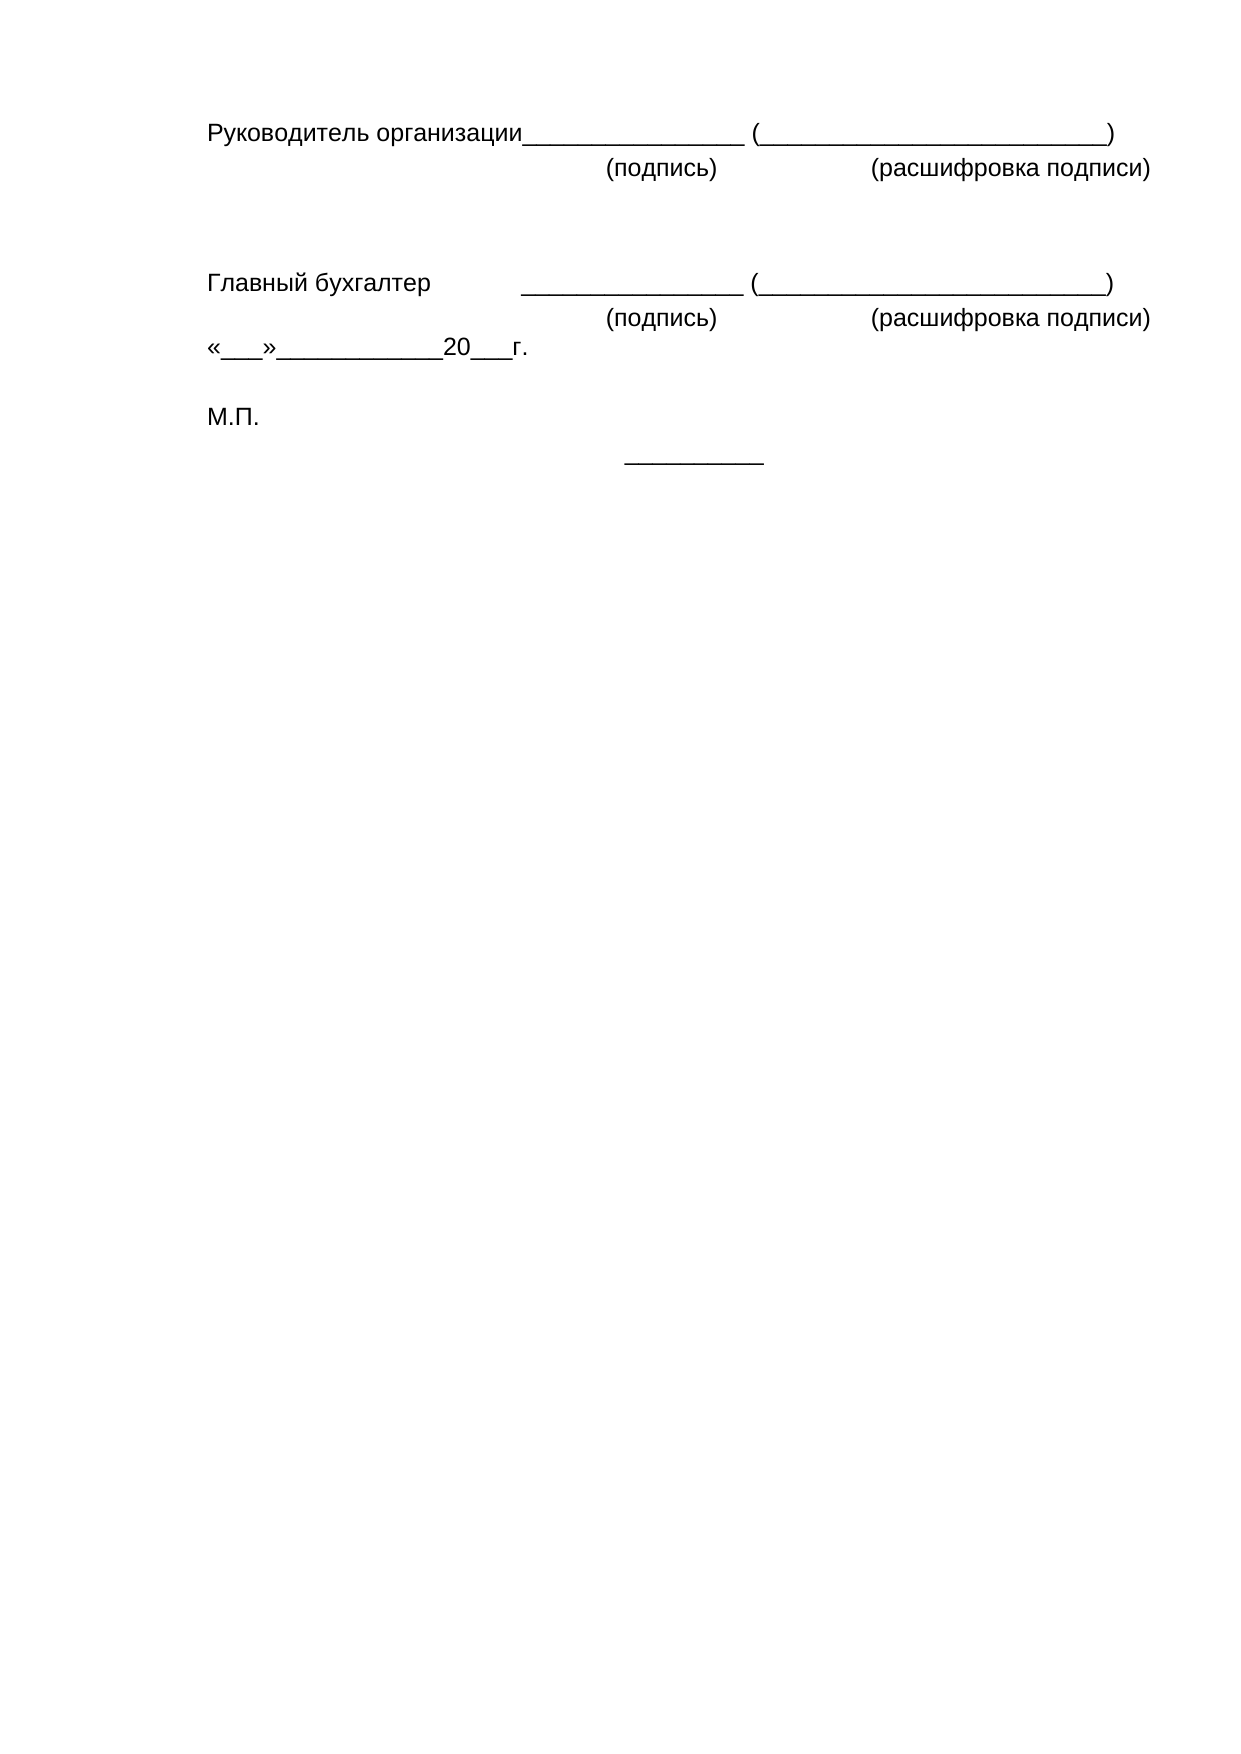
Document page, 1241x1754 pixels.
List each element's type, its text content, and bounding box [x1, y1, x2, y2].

text М.П. [207, 402, 1181, 431]
text (подпись) (расшифровка подписи) [519, 153, 1181, 182]
text «___»____________20___г. [207, 332, 1181, 361]
text (подпись) (расшифровка подписи) [519, 303, 1181, 332]
text Руководитель организации________________ (_________________________) [207, 118, 1181, 147]
text Главный бухгалтер ________________ (_________________________) [207, 268, 1181, 297]
text __________ [207, 437, 1181, 466]
